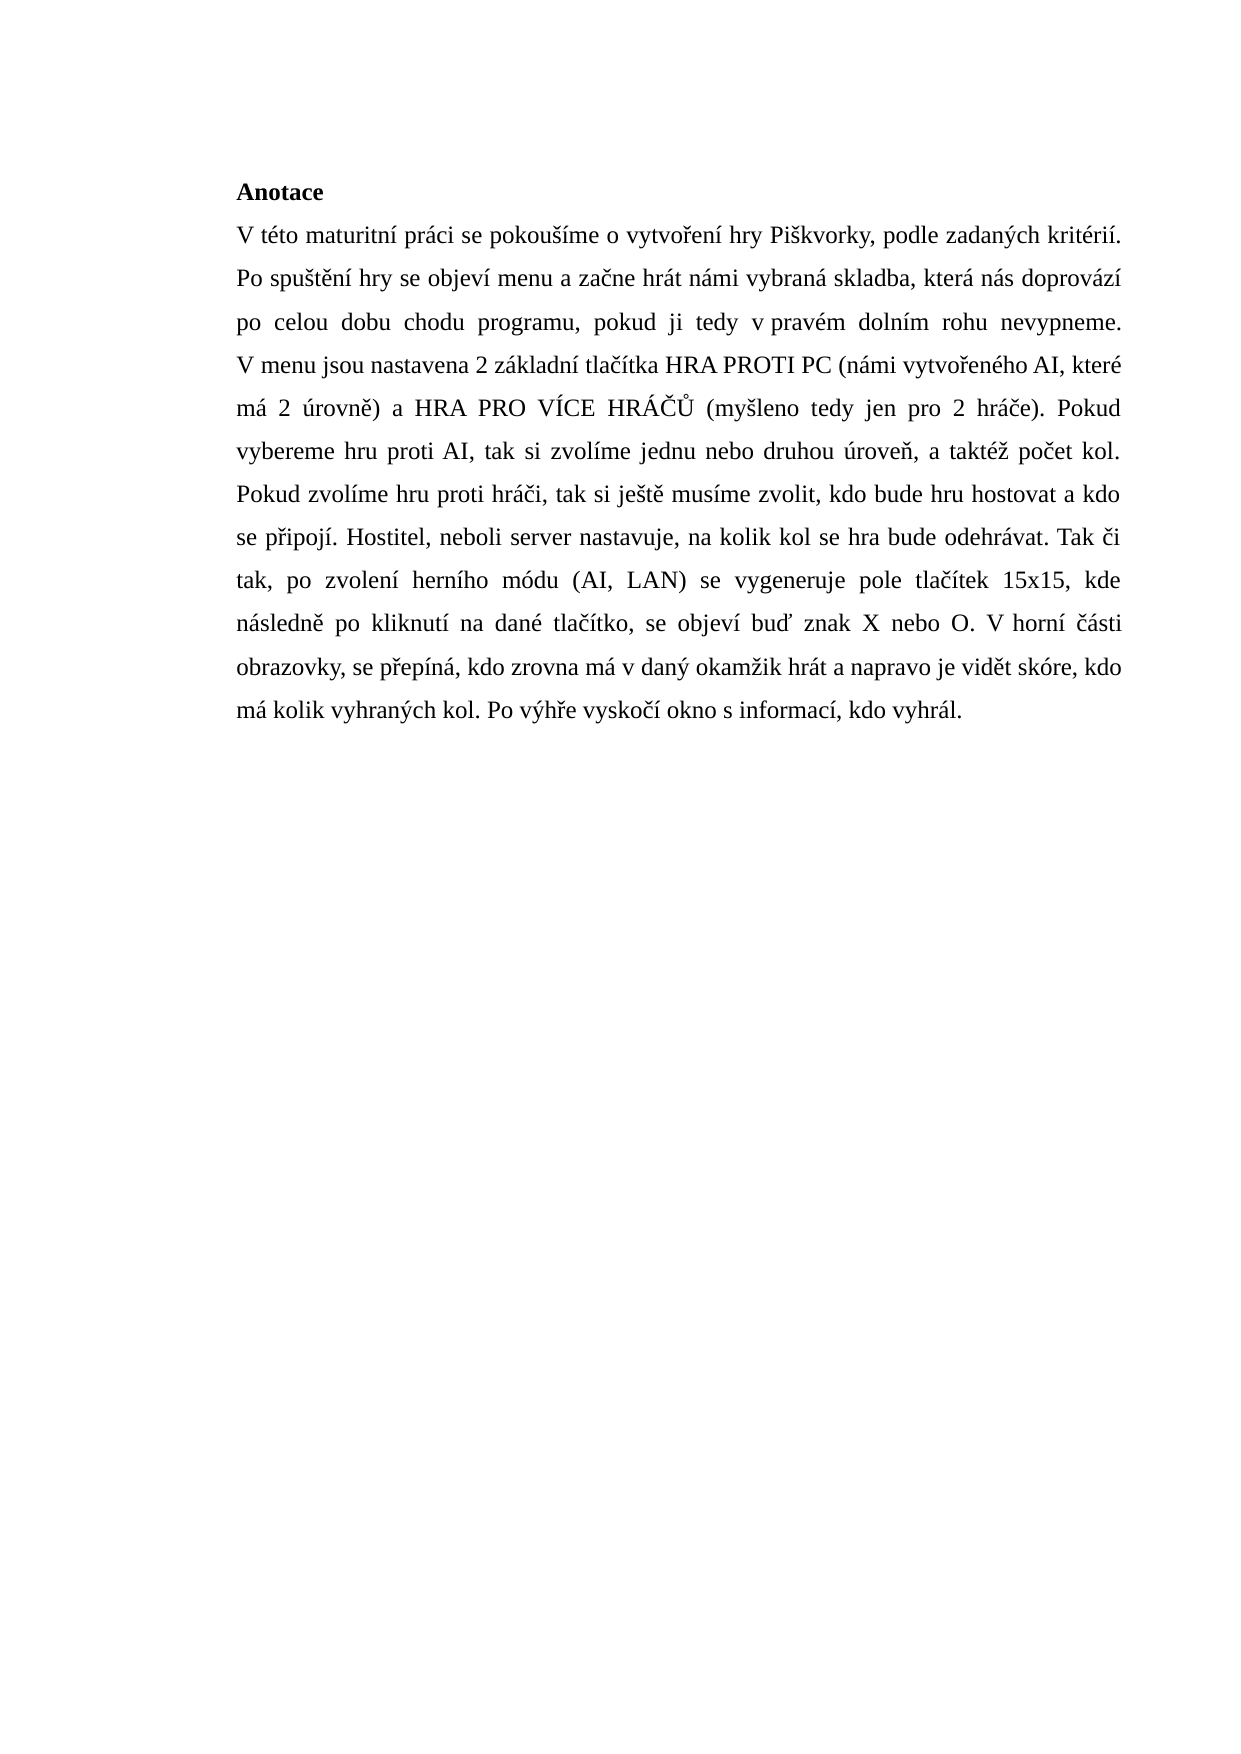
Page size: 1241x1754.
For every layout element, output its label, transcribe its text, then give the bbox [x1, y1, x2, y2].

text Anotace [236, 177, 1122, 206]
text V této maturitní práci se pokoušíme o vytvoření hry Piškvorky, podle zadaných kritérií. Po spuštění hry se objeví menu a začne hrát námi vybraná skladba, která nás doprovází po celou dobu chodu programu, pokud ji tedy v pravém dolním rohu nevypneme. V menu jsou nastavena 2 základní tlačítka HRA PROTI PC (námi vytvořeného AI, které má 2 úrovně) a HRA PRO VÍCE HRÁČŮ (myšleno tedy jen pro 2 hráče). Pokud vybereme hru proti AI, tak si zvolíme jednu nebo druhou úroveň, a taktéž počet kol. Pokud zvolíme hru proti hráči, tak si ještě musíme zvolit, kdo bude hru hostovat a kdo se připojí. Hostitel, neboli server nastavuje, na kolik kol se hra bude odehrávat. Tak či tak, po zvolení herního módu (AI, LAN) se vygeneruje pole tlačítek 15x15, kde následně po kliknutí na dané tlačítko, se objeví buď znak X nebo O. V horní části obrazovky, se přepíná, kdo zrovna má v daný okamžik hrát a napravo je vidět skóre, kdo má kolik vyhraných kol. Po výhře vyskočí okno s informací, kdo vyhrál. [236, 220, 1122, 723]
